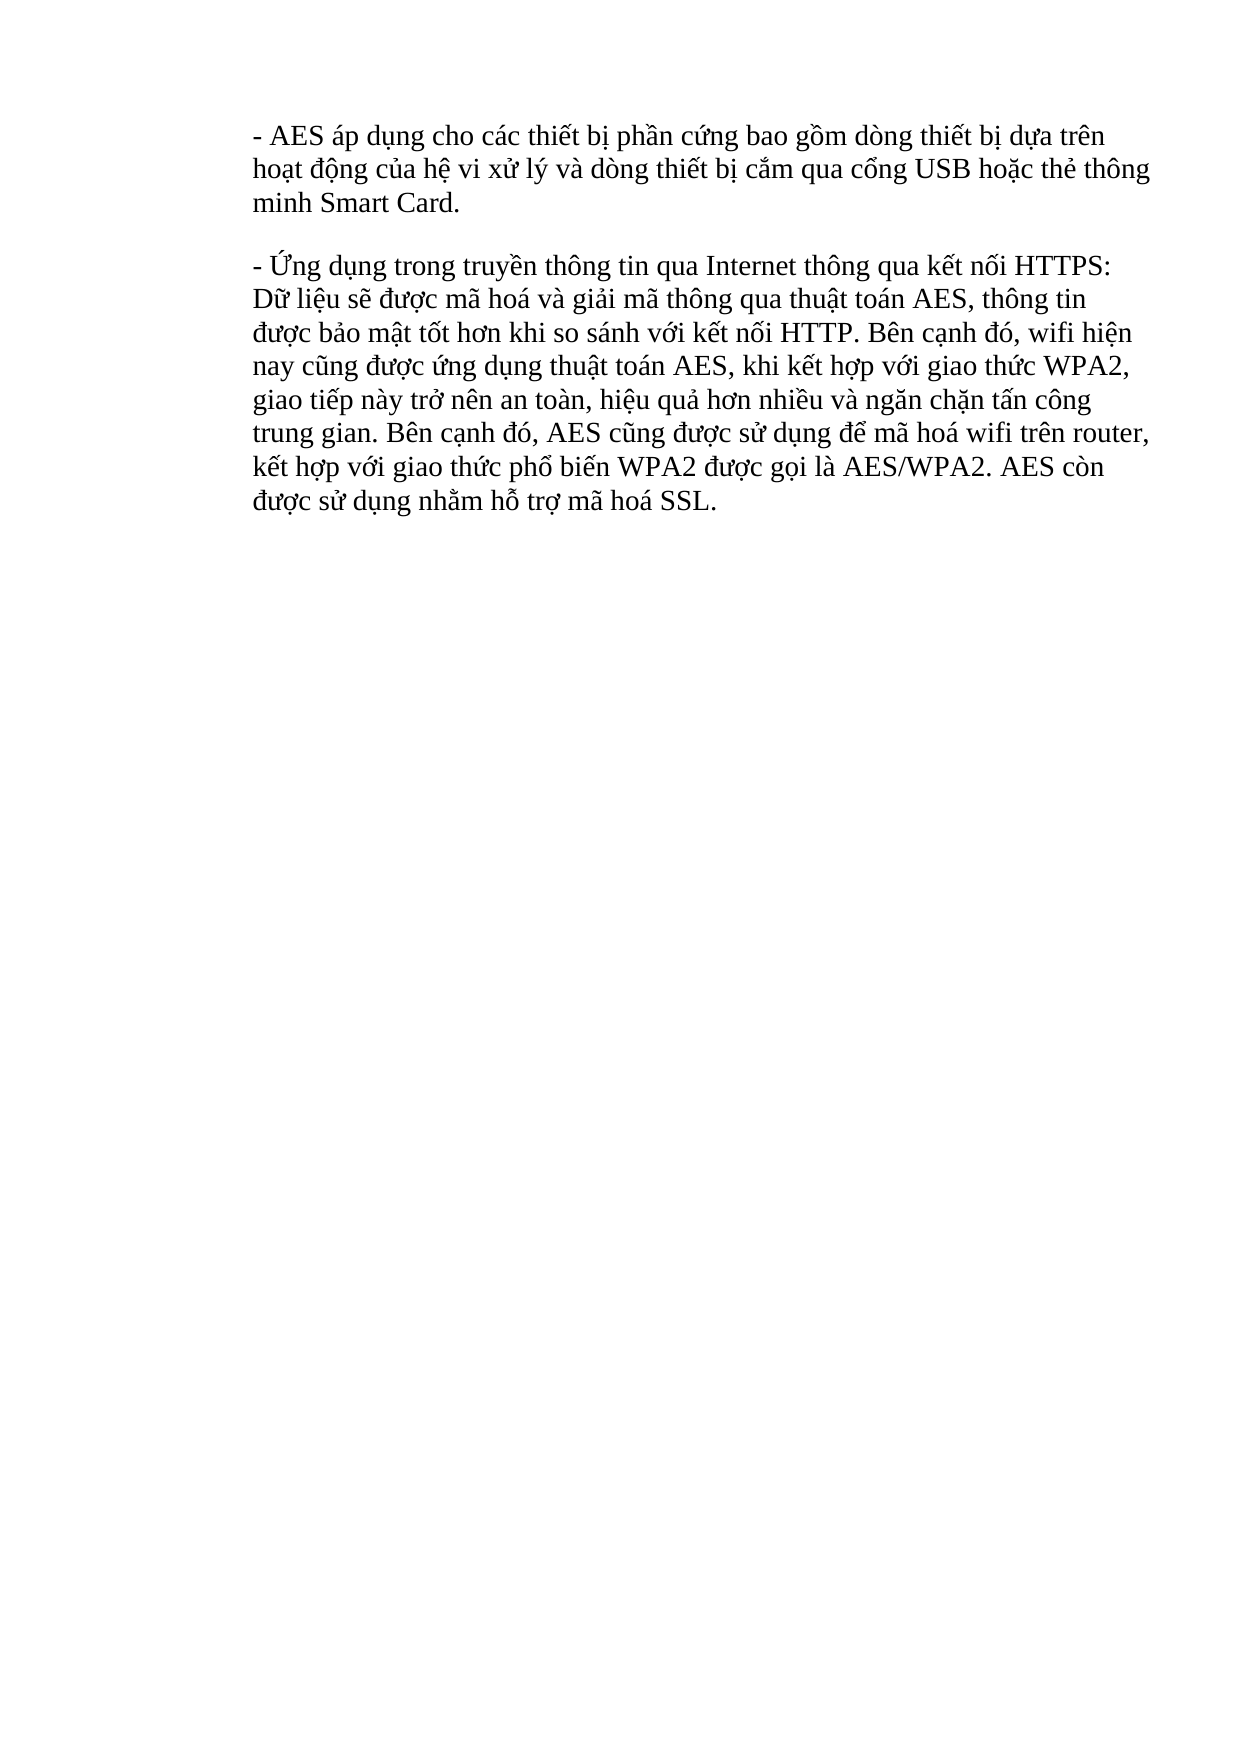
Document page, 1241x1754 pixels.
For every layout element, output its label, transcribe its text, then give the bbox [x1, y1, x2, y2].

text - AES áp dụng cho các thiết bị phần cứng bao gồm dòng thiết bị dựa trên hoạt động của hệ vi xử lý và dòng thiết bị cắm qua cổng USB hoặc thẻ thông minh Smart Card. [252, 118, 1152, 219]
text - Ứng dụng trong truyền thông tin qua Internet thông qua kết nối HTTPS: Dữ liệu sẽ được mã hoá và giải mã thông qua thuật toán AES, thông tin được bảo mật tốt hơn khi so sánh với kết nối HTTP. Bên cạnh đó, wifi hiện nay cũng được ứng dụng thuật toán AES, khi kết hợp với giao thức WPA2, giao tiếp này trở nên an toàn, hiệu quả hơn nhiều và ngăn chặn tấn công trung gian. Bên cạnh đó, AES cũng được sử dụng để mã hoá wifi trên router, kết hợp với giao thức phổ biến WPA2 được gọi là AES/WPA2. AES còn được sử dụng nhằm hỗ trợ mã hoá SSL. [252, 248, 1152, 516]
